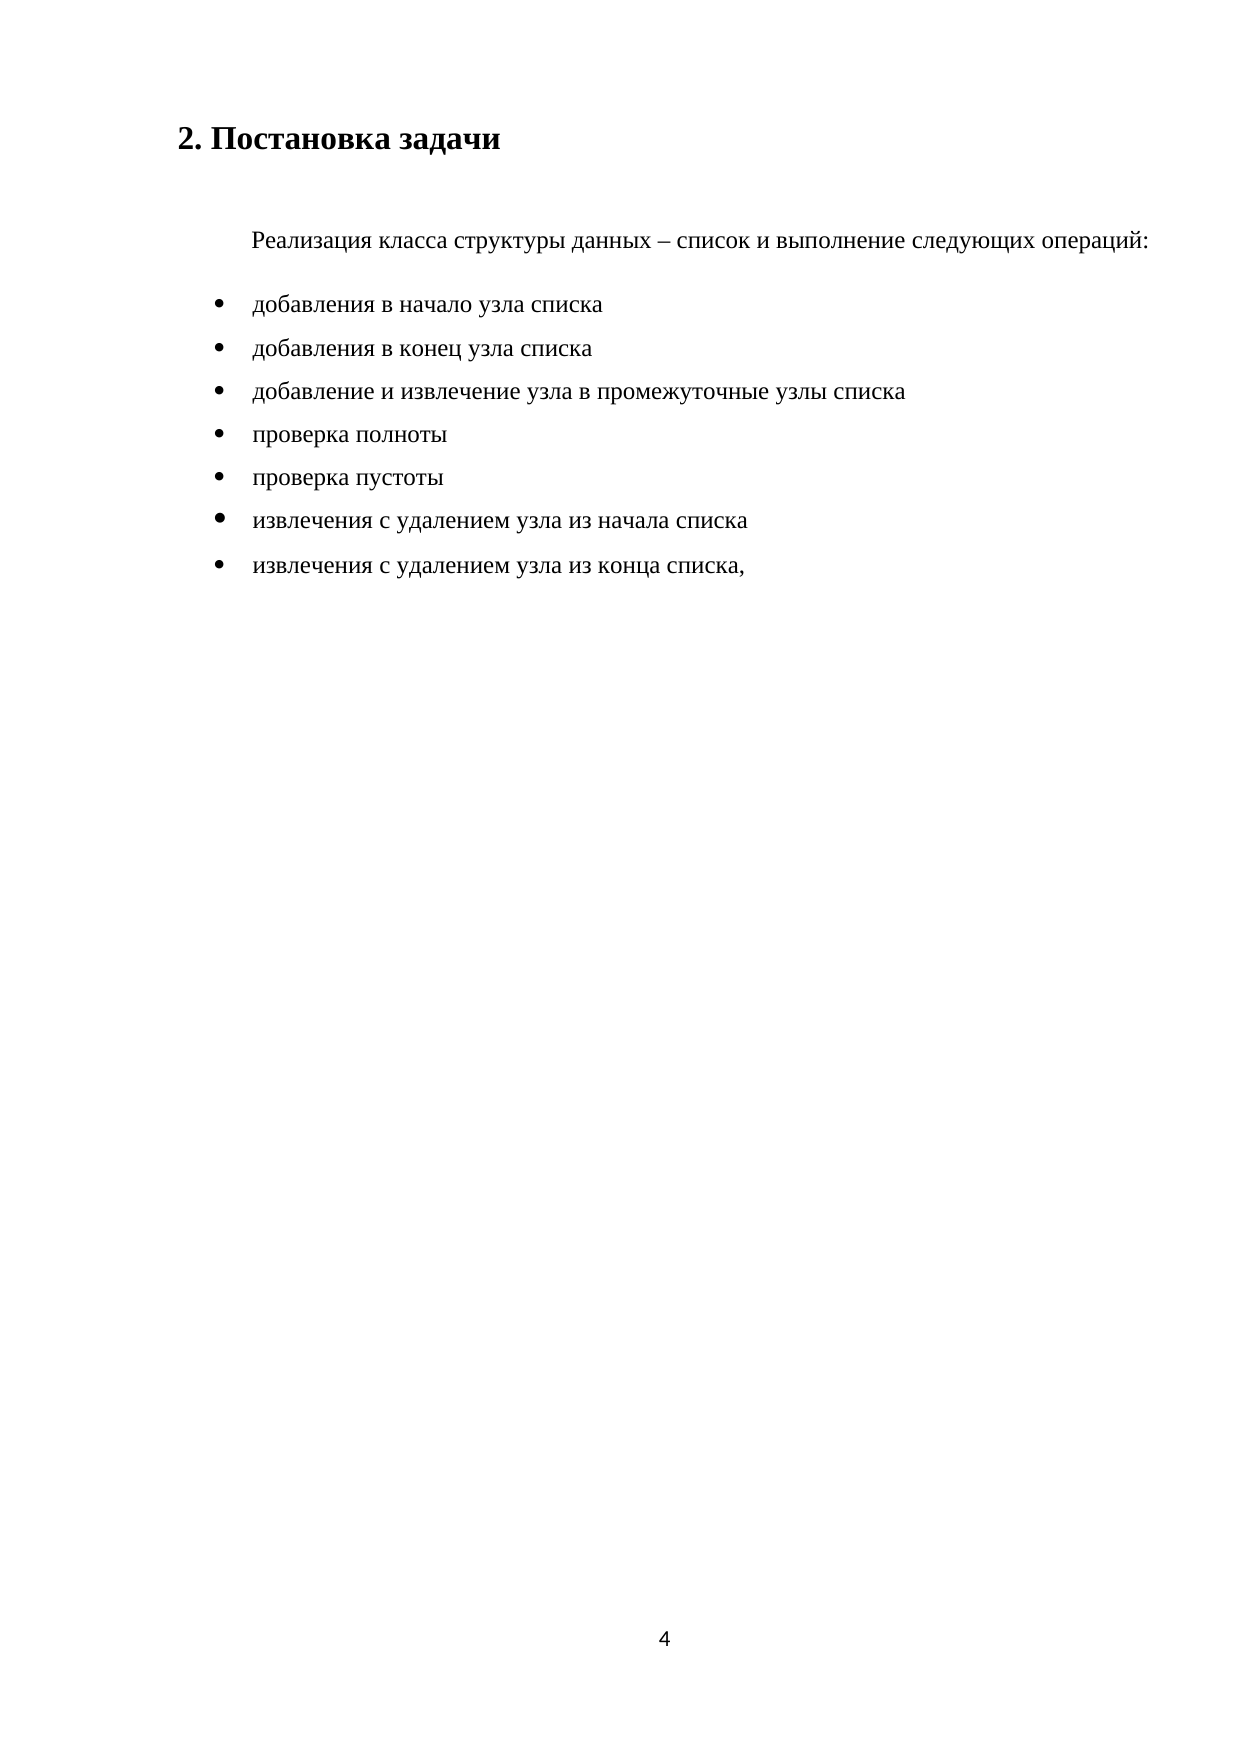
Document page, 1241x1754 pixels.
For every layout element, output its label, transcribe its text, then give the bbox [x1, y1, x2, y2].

subtitle 2. Постановка задачи [177, 118, 1152, 156]
list извлечения с удалением узла из начала списка [215, 505, 1152, 535]
text Реализация класса структуры данных ‒ список и выполнение следующих операций: [177, 226, 1152, 254]
list добавления в конец узла списка [215, 333, 1152, 361]
list проверка полноты [215, 419, 1152, 448]
list добавление и извлечение узла в промежуточные узлы списка [215, 376, 1152, 404]
list извлечения с удалением узла из конца списка, [215, 550, 1152, 578]
list проверка пустоты [215, 462, 1152, 491]
list добавления в начало узла списка [215, 289, 1152, 318]
